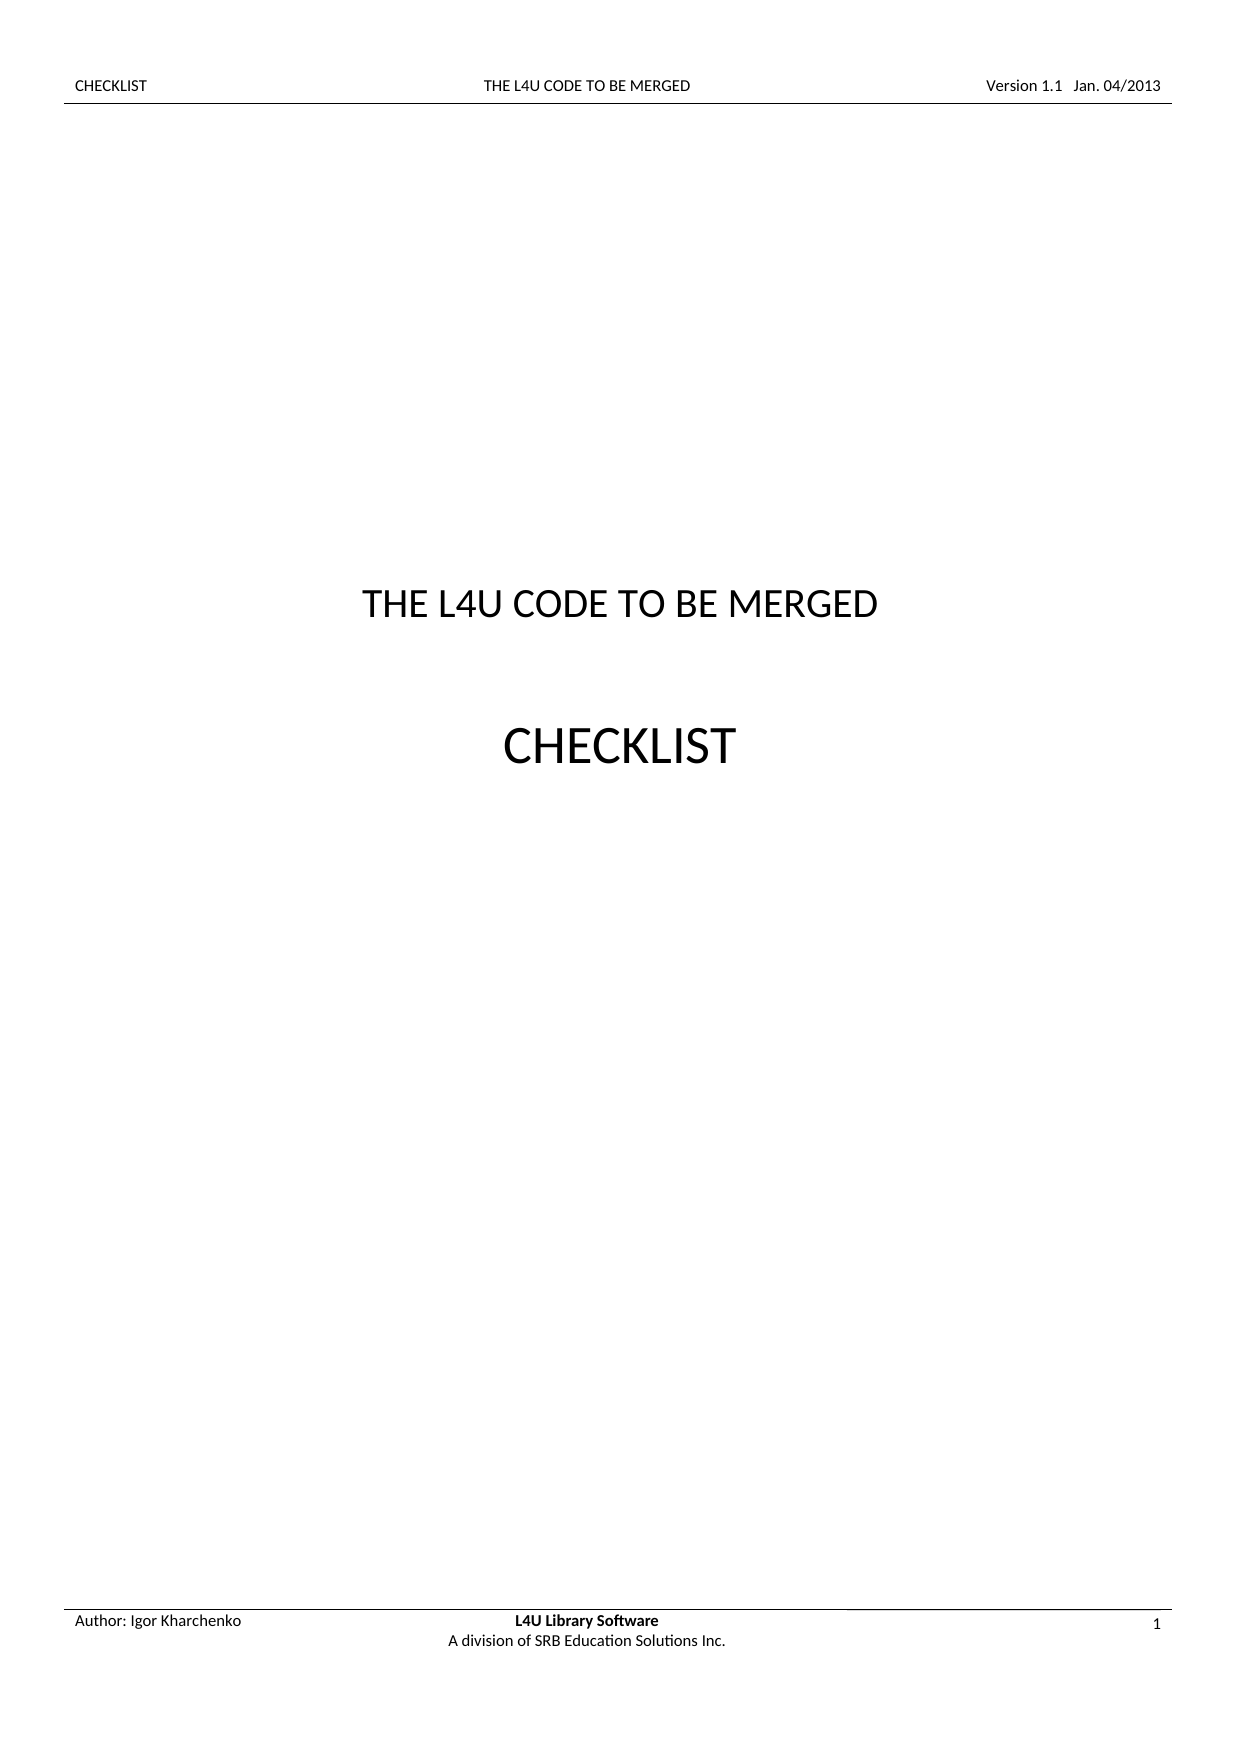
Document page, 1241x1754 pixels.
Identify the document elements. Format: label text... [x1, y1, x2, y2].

text CHECKLIST [75, 711, 1165, 777]
text THE L4U CODE TO BE MERGED [75, 577, 1165, 627]
